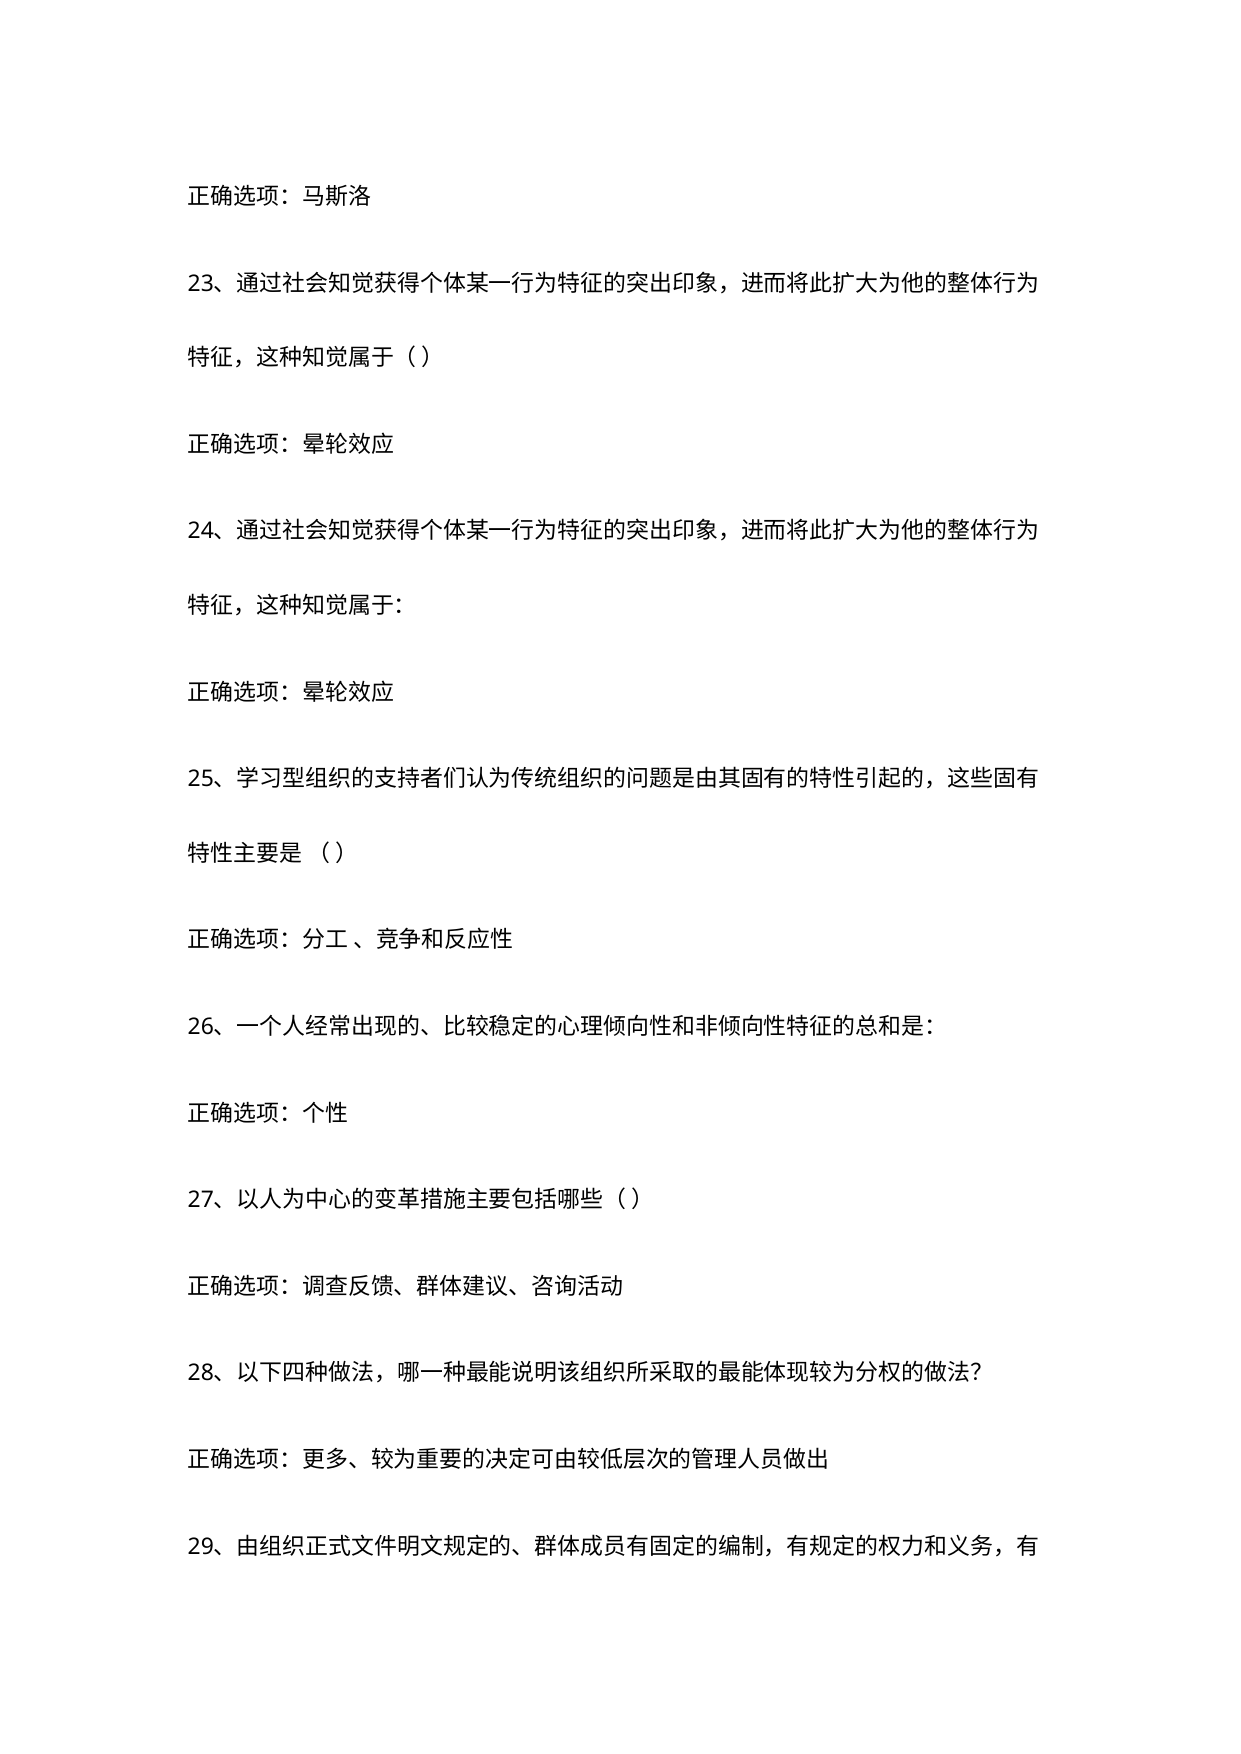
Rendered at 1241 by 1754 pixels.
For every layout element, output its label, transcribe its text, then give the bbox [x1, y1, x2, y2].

text 正确选项：个性 [187, 1079, 1053, 1144]
text 正确选项：调查反馈、群体建议、咨询活动 [187, 1252, 1053, 1317]
text 正确选项：晕轮效应 [187, 658, 1053, 723]
text 正确选项：晕轮效应 [187, 410, 1053, 475]
text 正确选项：更多、较为重要的决定可由较低层次的管理人员做出 [187, 1425, 1053, 1490]
text 24、通过社会知觉获得个体某一行为特征的突出印象，进而将此扩大为他的整体行为特征，这种知觉属于： [187, 496, 1053, 636]
text 23、通过社会知觉获得个体某一行为特征的突出印象，进而将此扩大为他的整体行为特征，这种知觉属于（ ） [187, 248, 1053, 388]
text 27、以人为中心的变革措施主要包括哪些（ ） [187, 1165, 1053, 1230]
text 正确选项：马斯洛 [187, 162, 1053, 227]
text 25、学习型组织的支持者们认为传统组织的问题是由其固有的特性引起的，这些固有特性主要是 （ ） [187, 744, 1053, 884]
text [187, 1512, 1053, 1577]
text 正确选项：分工 、竞争和反应性 [187, 905, 1053, 970]
text 26、一个人经常出现的、比较稳定的心理倾向性和非倾向性特征的总和是： [187, 992, 1053, 1057]
text 28、以下四种做法，哪一种最能说明该组织所采取的最能体现较为分权的做法？ [187, 1338, 1053, 1403]
